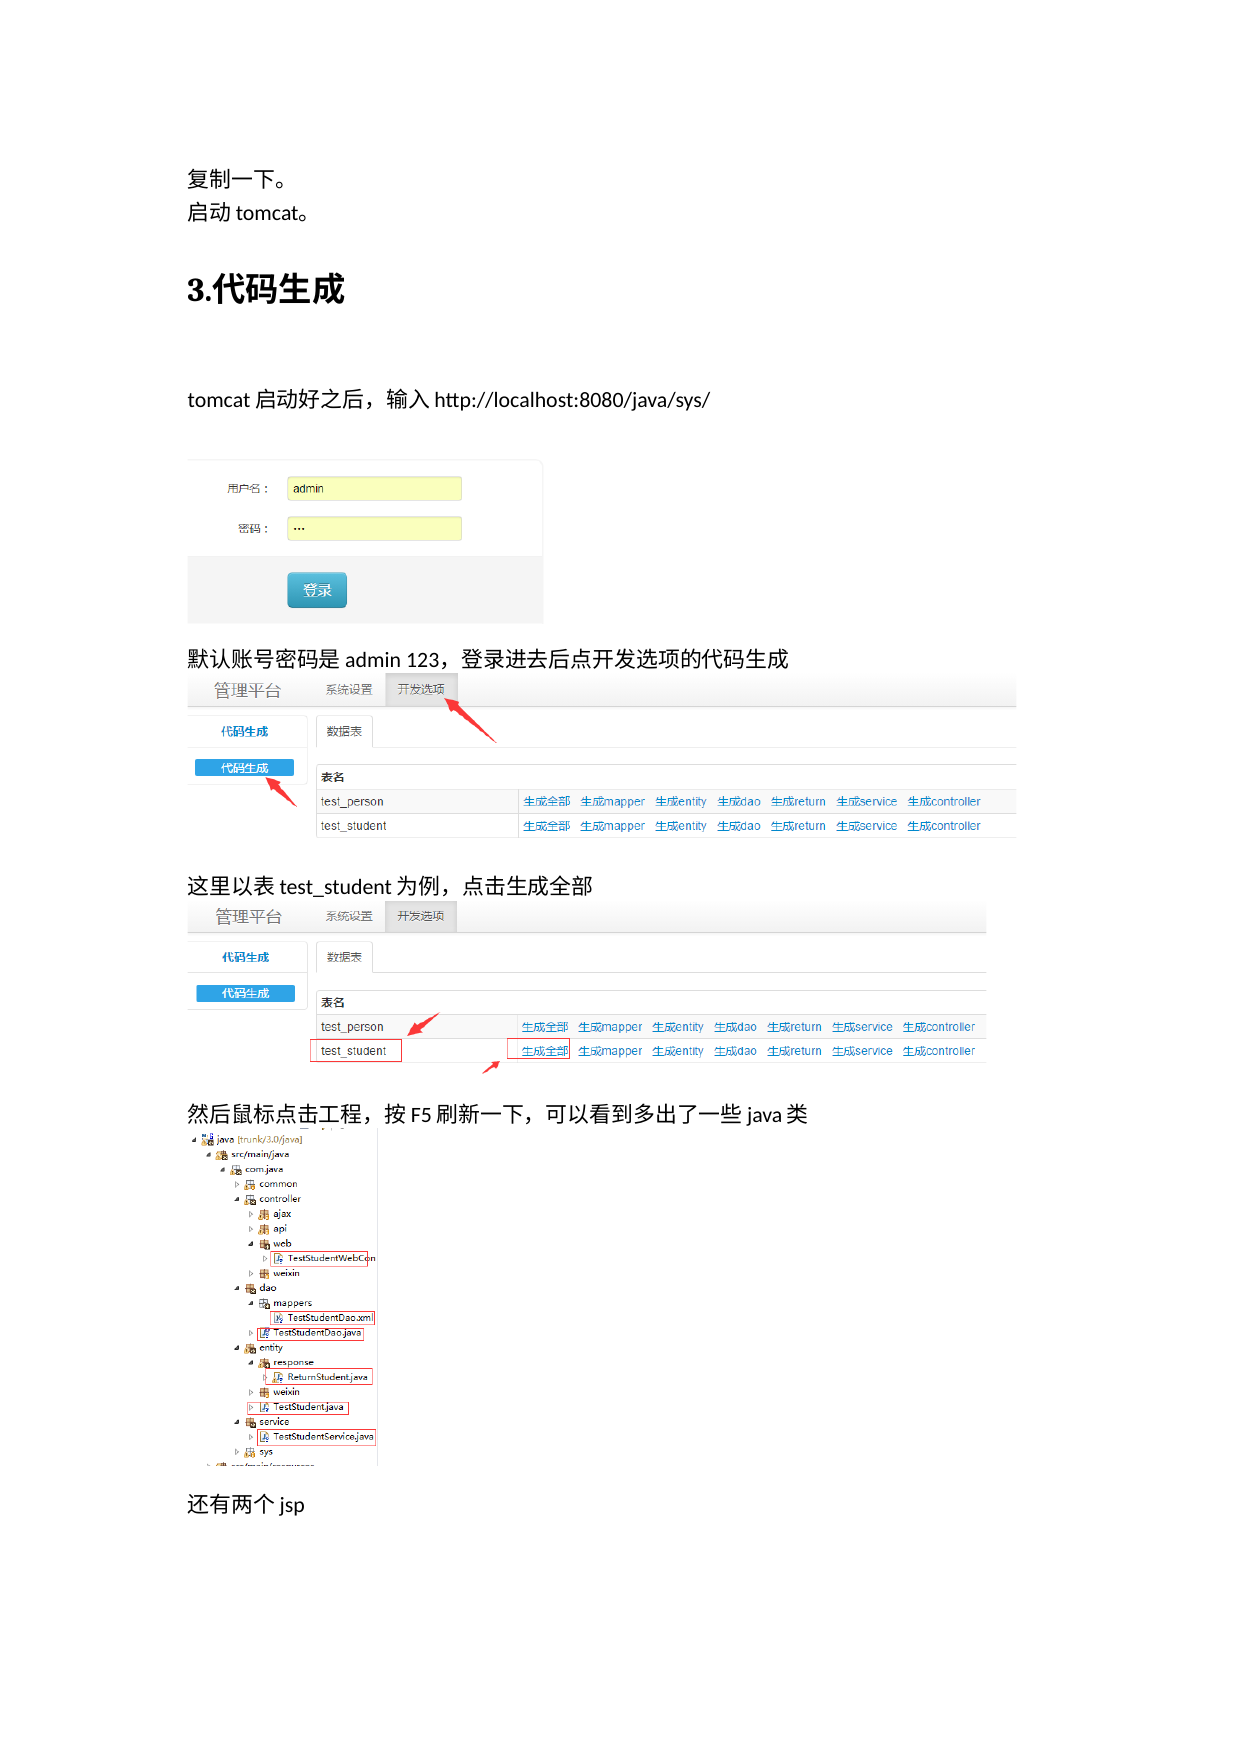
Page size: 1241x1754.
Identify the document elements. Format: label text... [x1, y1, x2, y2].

text 启动tomcat。 [187, 194, 1053, 227]
picture [187, 413, 574, 624]
picture [187, 673, 1017, 869]
text 还有两个jsp [187, 1486, 1053, 1519]
text tomcat启动好之后，输入http://localhost:8080/java/sys/ [187, 381, 1053, 414]
subtitle 3.代码生成 [187, 254, 1053, 319]
picture [187, 901, 987, 1083]
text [187, 162, 1053, 194]
text 默认账号密码是admin 123，登录进去后点开发选项的代码生成 [187, 641, 1053, 674]
text 然后鼠标点击工程，按F5刷新一下，可以看到多出了一些java类 [187, 1096, 1053, 1129]
text 这里以表test_student为例，点击生成全部 [187, 869, 1053, 901]
picture [187, 1128, 378, 1466]
